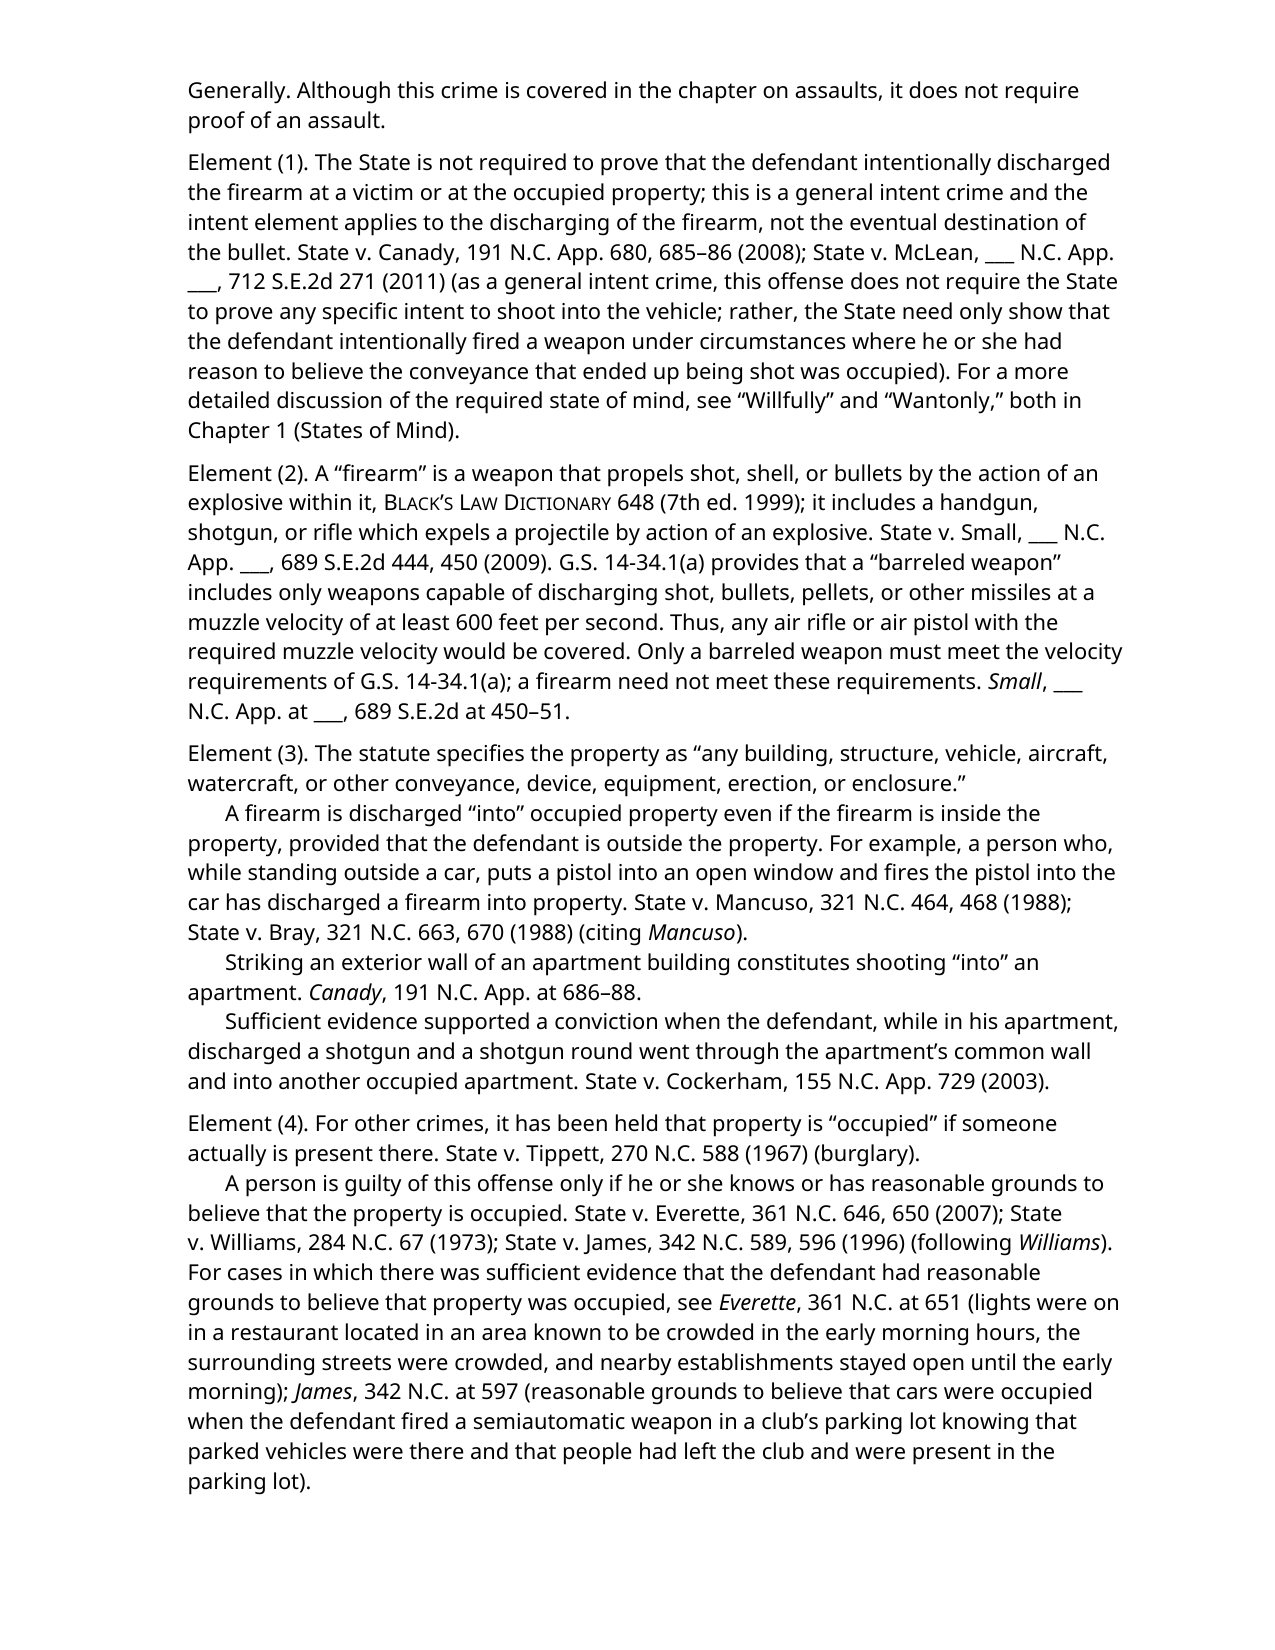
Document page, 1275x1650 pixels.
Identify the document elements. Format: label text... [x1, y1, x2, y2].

text A firearm is discharged “into” occupied property even if the firearm is inside the property, provided that the defendant is outside the property. For example, a person who, while standing outside a car, puts a pistol into an open window and fires the pistol into the car has discharged a firearm into property. State v. Mancuso, 321 N.C. 464, 468 (1988); State v. Bray, 321 N.C. 663, 670 (1988) (citing Mancuso). [187, 798, 1125, 947]
text Element (1). The State is not required to prove that the defendant intentionally discharged the firearm at a victim or at the occupied property; this is a general intent crime and the intent element applies to the discharging of the firearm, not the eventual destination of the bullet. State v. Canady, 191 N.C. App. 680, 685–86 (2008); State v. McLean, ___ N.C. App. ___, 712 S.E.2d 271 (2011) (as a general intent crime, this offense does not require the State to prove any specific intent to shoot into the vehicle; rather, the State need only show that the defendant intentionally fired a weapon under circumstances where he or she had reason to believe the conveyance that ended up being shot was occupied). For a more detailed discussion of the required state of mind, see “Willfully” and “Wantonly,” both in Chapter 1 (States of Mind). [187, 147, 1125, 445]
text Striking an exterior wall of an apartment building constitutes shooting “into” an apartment. Canady, 191 N.C. App. at 686–88. [187, 947, 1125, 1006]
text Element (3). The statute specifies the property as “any building, structure, vehicle, aircraft, watercraft, or other conveyance, device, equipment, erection, or enclosure.” [187, 738, 1125, 798]
text Element (2). A “firearm” is a weapon that propels shot, shell, or bullets by the action of an explosive within it, Black’s Law Dictionary 648 (7th ed. 1999); it includes a handgun, shotgun, or rifle which expels a projectile by action of an explosive. State v. Small, ___ N.C. App. ___, 689 S.E.2d 444, 450 (2009). G.S. 14-34.1(a) provides that a “barreled weapon” includes only weapons capable of discharging shot, bullets, pellets, or other missiles at a muzzle velocity of at least 600 feet per second. Thus, any air rifle or air pistol with the required muzzle velocity would be covered. Only a barreled weapon must meet the velocity requirements of G.S. 14-34.1(a); a firearm need not meet these requirements. Small, ___ N.C. App. at ___, 689 S.E.2d at 450–51. [187, 457, 1125, 726]
text Element (4). For other crimes, it has been held that property is “occupied” if someone actually is present there. State v. Tippett, 270 N.C. 588 (1967) (burglary). [187, 1108, 1125, 1168]
text A person is guilty of this offense only if he or she knows or has reasonable grounds to believe that the property is occupied. State v. Everette, 361 N.C. 646, 650 (2007); State v. Williams, 284 N.C. 67 (1973); State v. James, 342 N.C. 589, 596 (1996) (following Williams). For cases in which there was sufficient evidence that the defendant had reasonable grounds to believe that property was occupied, see Everette, 361 N.C. at 651 (lights were on in a restaurant located in an area known to be crowded in the early morning hours, the surrounding streets were crowded, and nearby establishments stayed open until the early morning); James, 342 N.C. at 597 (reasonable grounds to believe that cars were occupied when the defendant fired a semiautomatic weapon in a club’s parking lot knowing that parked vehicles were there and that people had left the club and were present in the parking lot). [187, 1168, 1125, 1495]
text Sufficient evidence supported a conviction when the defendant, while in his apartment, discharged a shotgun and a shotgun round went through the apartment’s common wall and into another occupied apartment. State v. Cockerham, 155 N.C. App. 729 (2003). [187, 1006, 1125, 1096]
text Generally. Although this crime is covered in the chapter on assaults, it does not require proof of an assault. [187, 75, 1125, 134]
